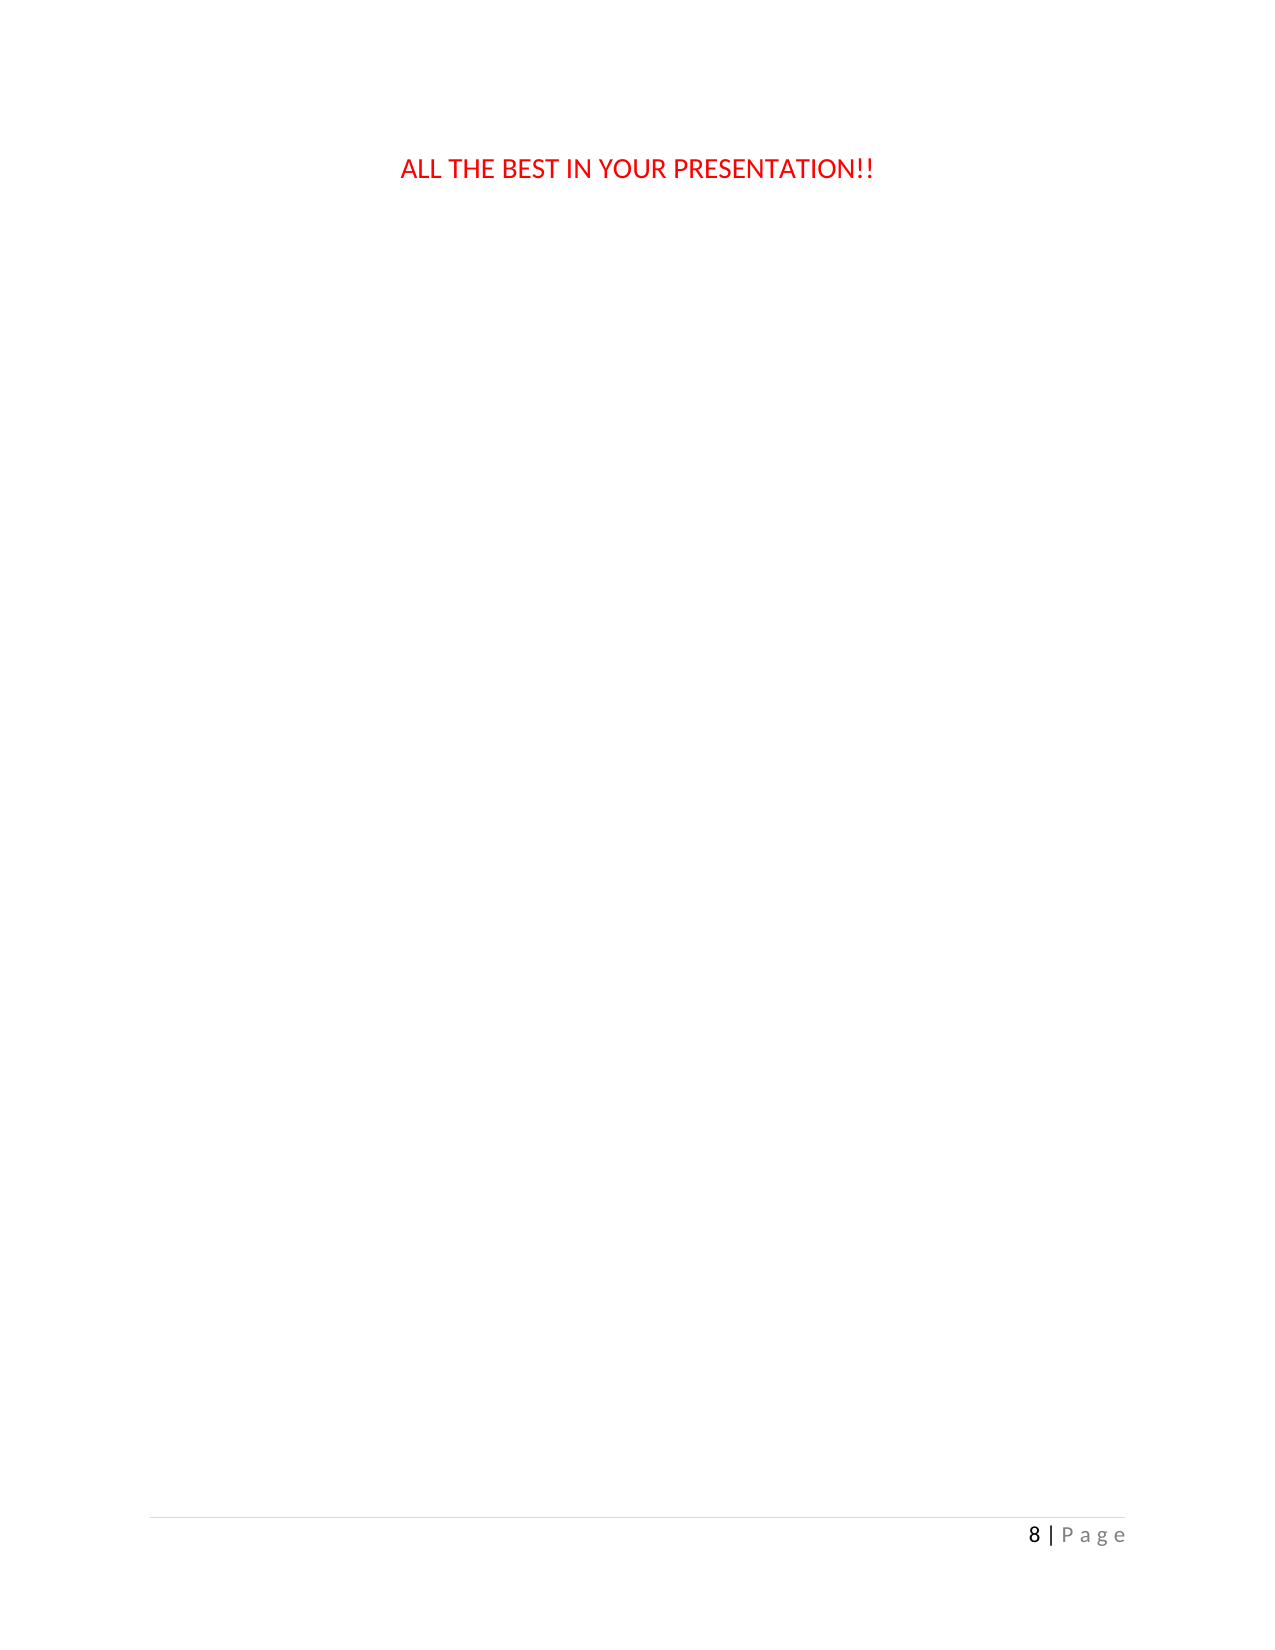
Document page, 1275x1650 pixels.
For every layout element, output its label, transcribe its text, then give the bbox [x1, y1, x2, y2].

text ALL THE BEST IN YOUR PRESENTATION!! [150, 150, 1125, 186]
